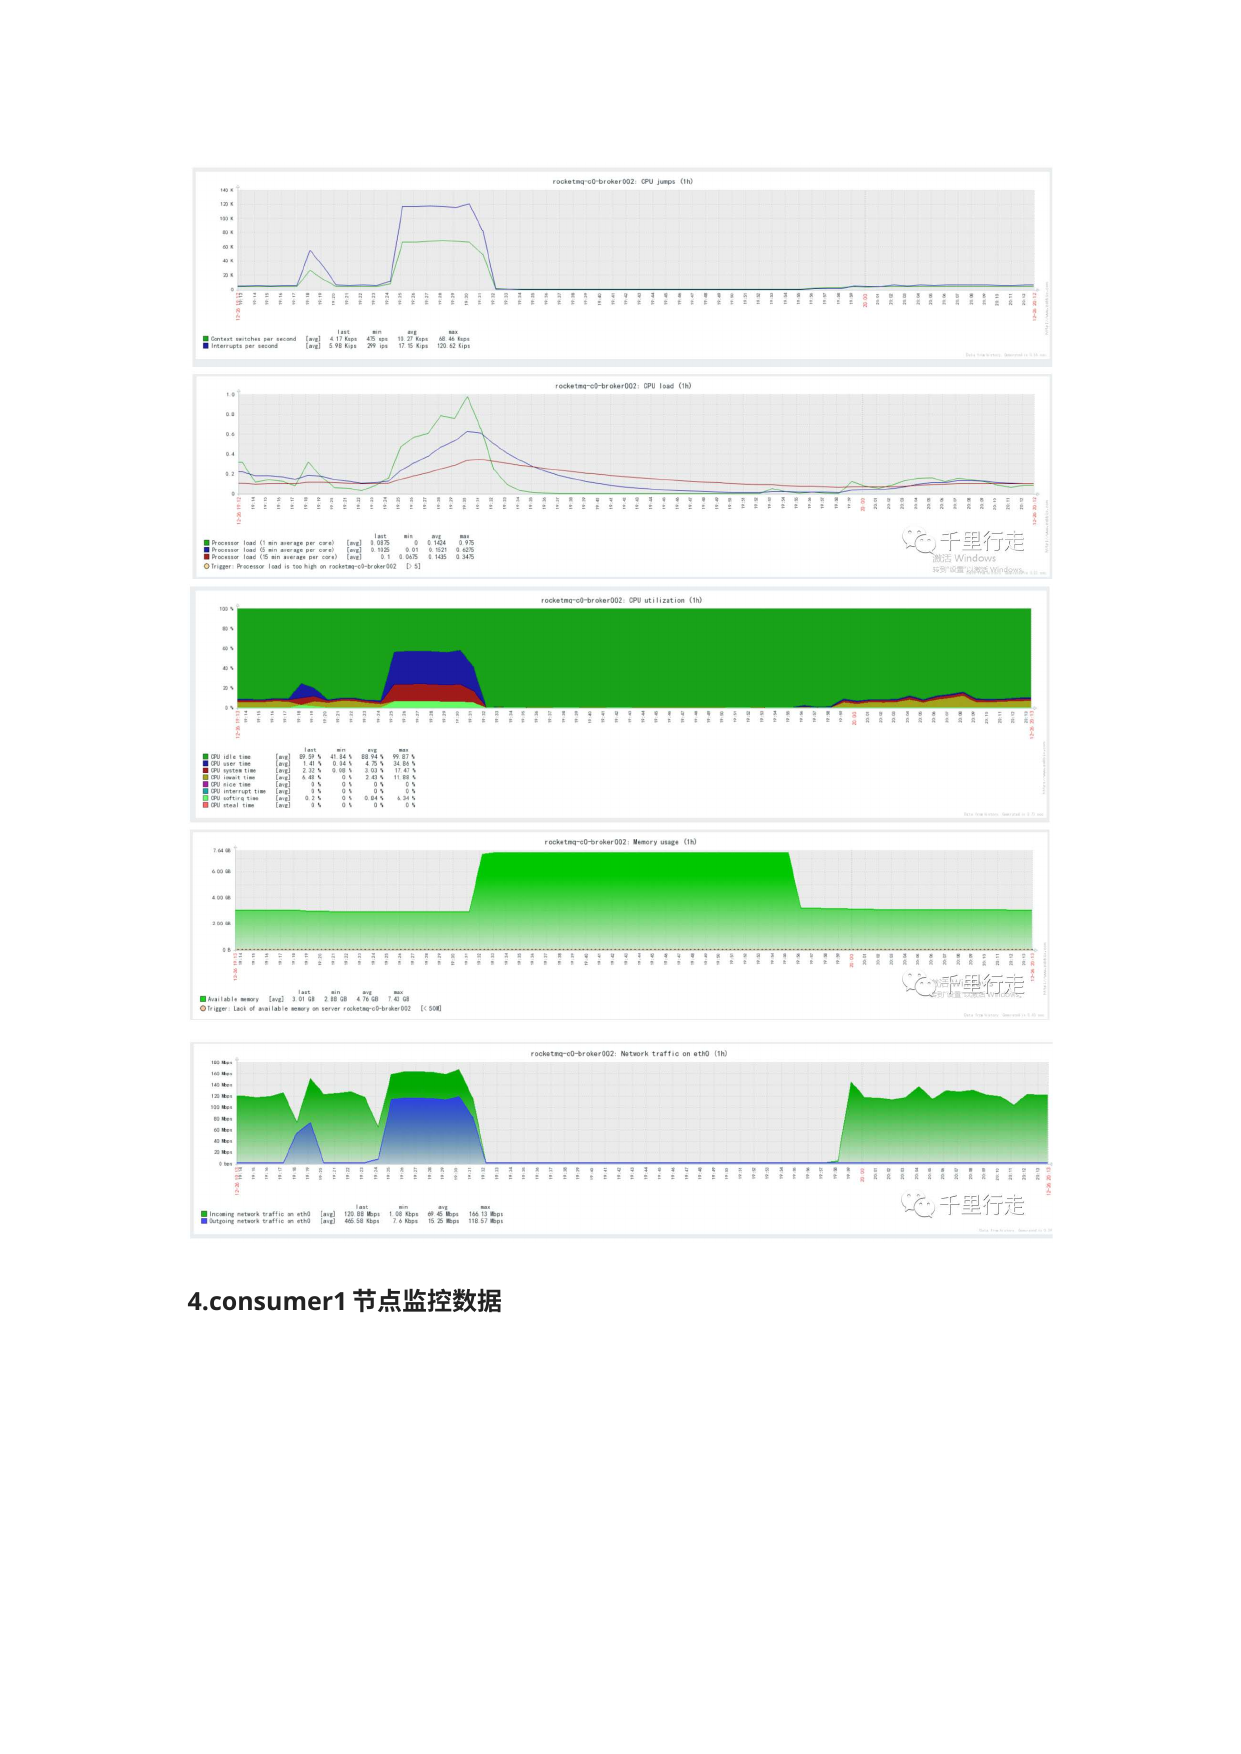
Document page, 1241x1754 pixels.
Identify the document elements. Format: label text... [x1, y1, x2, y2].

picture [187, 1039, 1053, 1243]
picture [187, 584, 1053, 1022]
text 4.consumer1节点监控数据 [187, 1267, 1053, 1332]
picture [187, 162, 1053, 579]
